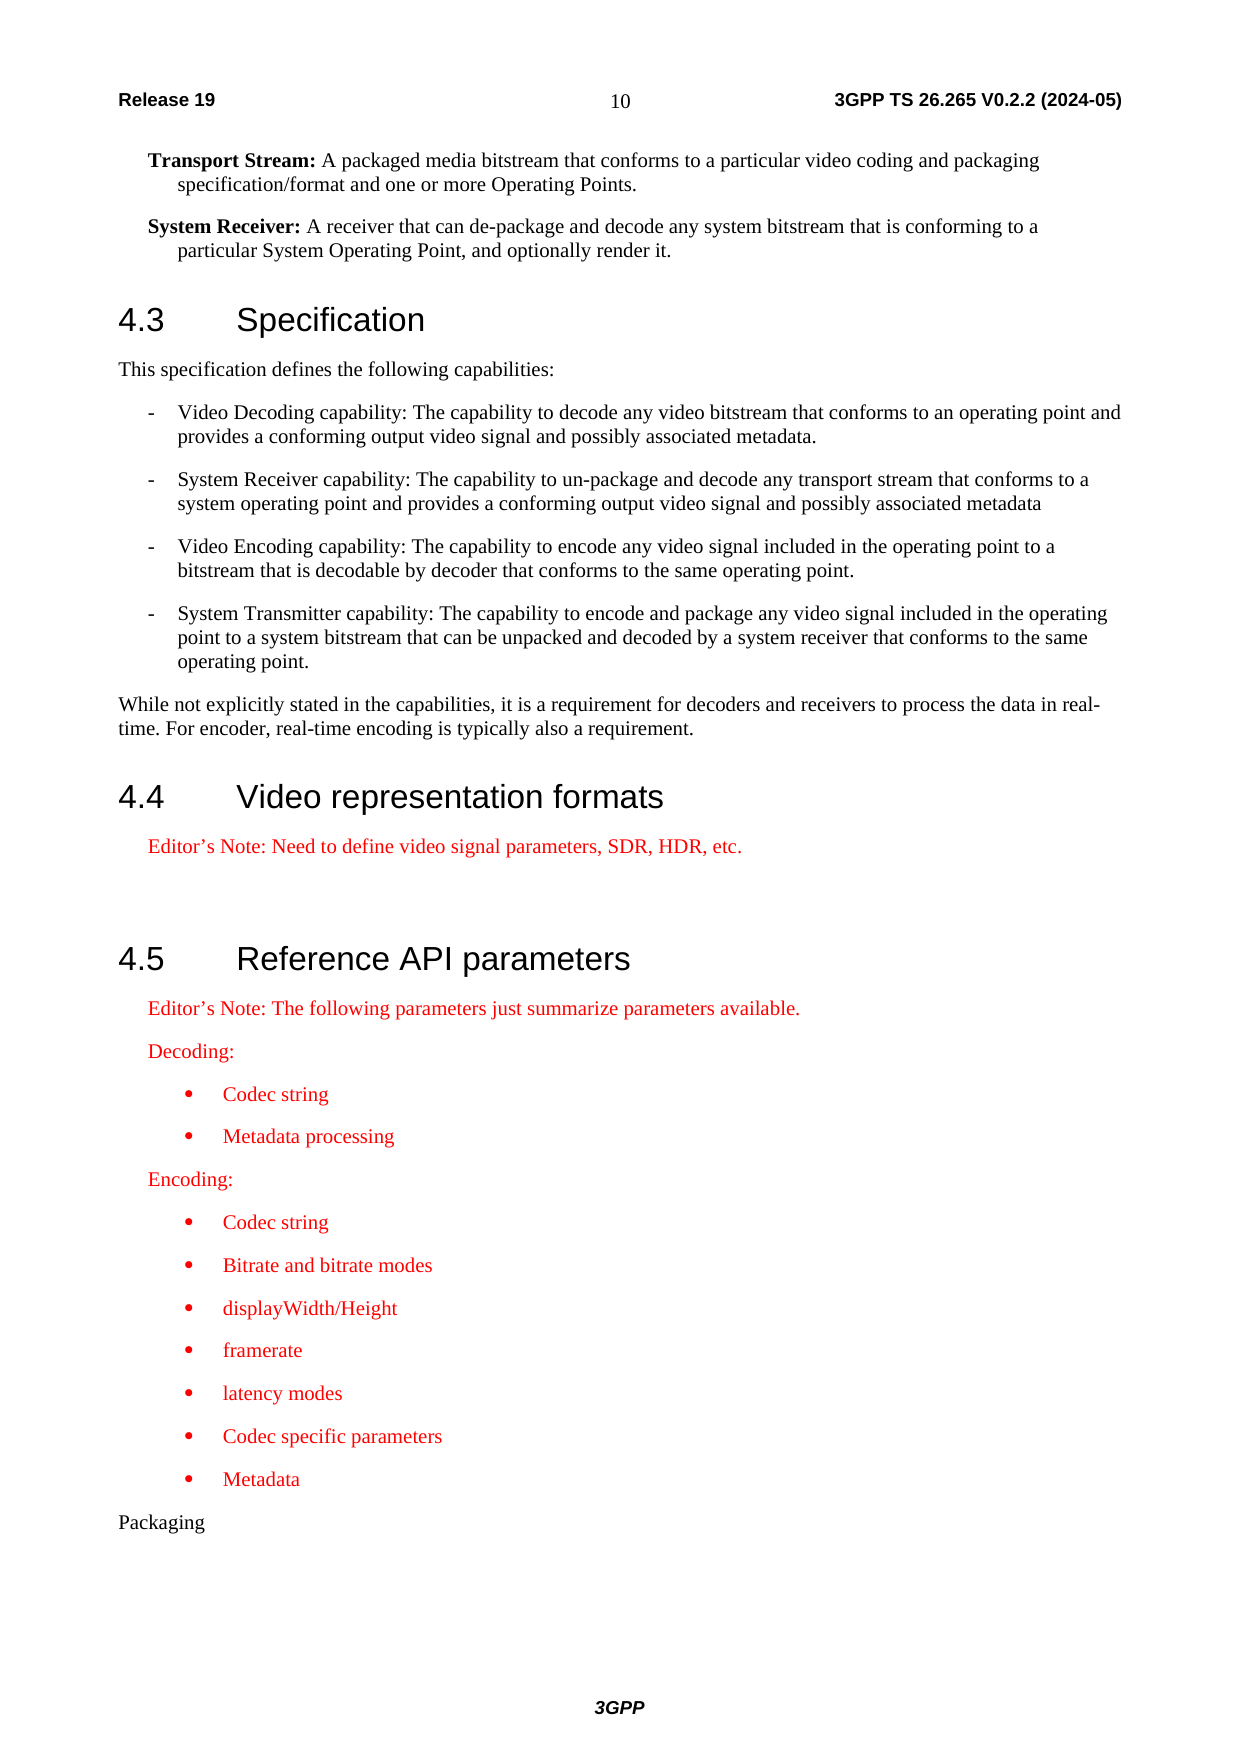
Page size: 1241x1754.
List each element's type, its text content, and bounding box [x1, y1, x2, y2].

text Editor’s Note: The following parameters just summarize parameters available. [148, 996, 1122, 1020]
text - Video Encoding capability: The capability to encode any video signal included in the operating point to a bitstream that is decodable by decoder that conforms to the same operating point. [148, 534, 1122, 582]
list Bitrate and bitrate modes [185, 1253, 1122, 1277]
text Encoding: [148, 1167, 1122, 1191]
list Metadata [185, 1467, 1122, 1491]
text This specification defines the following capabilities: [118, 357, 1122, 381]
subtitle 4.3 Specification [118, 300, 1122, 338]
subtitle 4.4 Video representation formats [118, 777, 1122, 816]
list Codec string [185, 1082, 1122, 1106]
list framerate [185, 1338, 1122, 1362]
text System Receiver: A receiver that can de-package and decode any system bitstream that is conforming to a particular System Operating Point, and optionally render it. [148, 214, 1122, 262]
subtitle 4.5 Reference API parameters [118, 939, 1122, 977]
list Codec string [185, 1210, 1122, 1234]
text Decoding: [148, 1039, 1122, 1063]
text - Video Decoding capability: The capability to decode any video bitstream that conforms to an operating point and provides a conforming output video signal and possibly associated metadata. [148, 400, 1122, 448]
list latency modes [185, 1381, 1122, 1405]
text While not explicitly stated in the capabilities, it is a requirement for decoders and receivers to process the data in real-time. For encoder, real-time encoding is typically also a requirement. [118, 692, 1122, 740]
list Codec specific parameters [185, 1424, 1122, 1448]
text Transport Stream: A packaged media bitstream that conforms to a particular video coding and packaging specification/format and one or more Operating Points. [148, 147, 1122, 196]
text Editor’s Note: Need to define video signal parameters, SDR, HDR, etc. [148, 834, 1122, 858]
list Metadata processing [185, 1124, 1122, 1148]
text - System Receiver capability: The capability to un-package and decode any transport stream that conforms to a system operating point and provides a conforming output video signal and possibly associated metadata [148, 467, 1122, 515]
text Packaging [118, 1510, 1122, 1534]
list displayWidth/Height [185, 1296, 1122, 1320]
text - System Transmitter capability: The capability to encode and package any video signal included in the operating point to a system bitstream that can be unpacked and decoded by a system receiver that conforms to the same operating point. [148, 601, 1122, 673]
